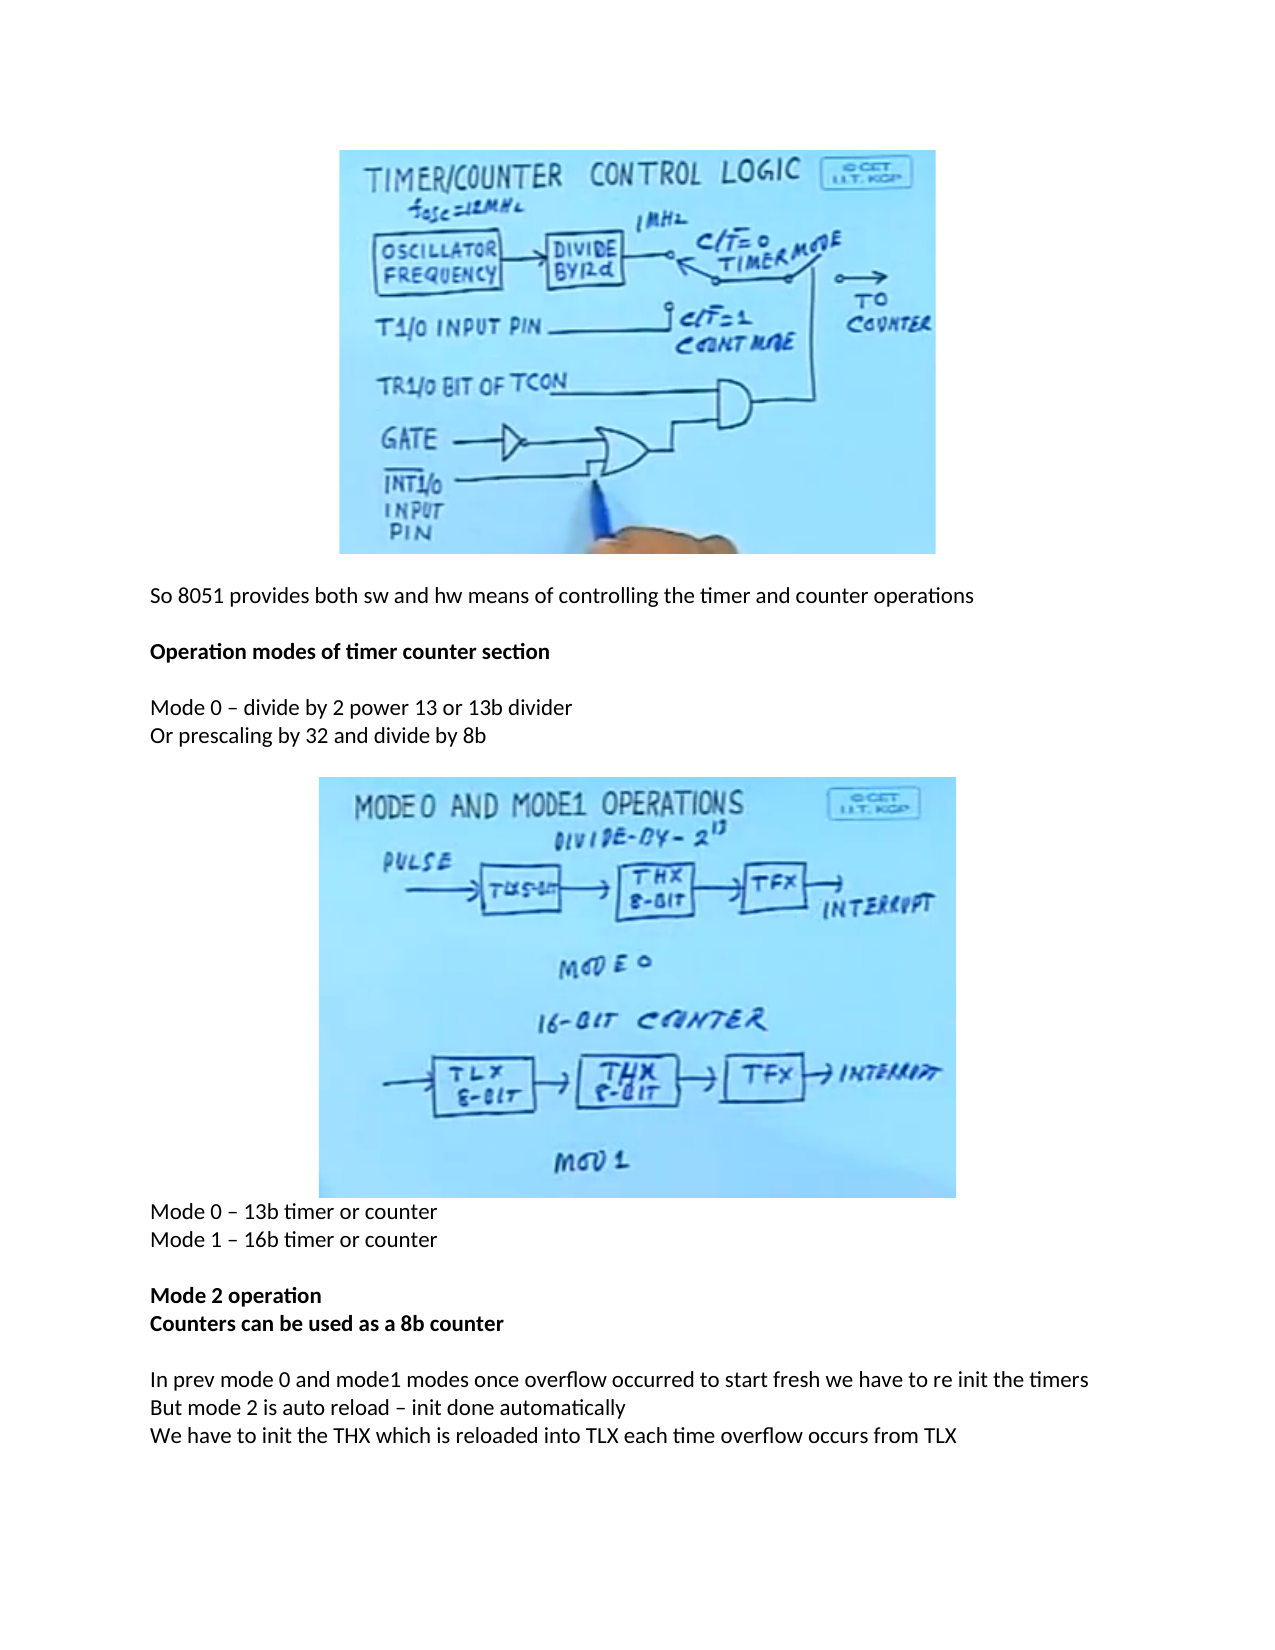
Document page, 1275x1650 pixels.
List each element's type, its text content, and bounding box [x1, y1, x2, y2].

text Or prescaling by 32 and divide by 8b [150, 721, 1125, 749]
text So 8051 provides both sw and hw means of controlling the timer and counter operations [150, 581, 1125, 609]
text Mode 1 – 16b timer or counter [150, 1225, 1125, 1253]
text Mode 2 operation [150, 1281, 1125, 1309]
picture [318, 777, 957, 1198]
text In prev mode 0 and mode1 modes once overflow occurred to start fresh we have to re init the timers [150, 1366, 1125, 1393]
text Mode 0 – 13b timer or counter [150, 1197, 1125, 1225]
picture [339, 150, 936, 554]
text Operation modes of timer counter section [150, 637, 1125, 665]
text We have to init the THX which is reloaded into TLX each time overflow occurs from TLX [150, 1422, 1125, 1449]
text Counters can be used as a 8b counter [150, 1309, 1125, 1337]
text Mode 0 – divide by 2 power 13 or 13b divider [150, 693, 1125, 721]
text But mode 2 is auto reload – init done automatically [150, 1393, 1125, 1422]
